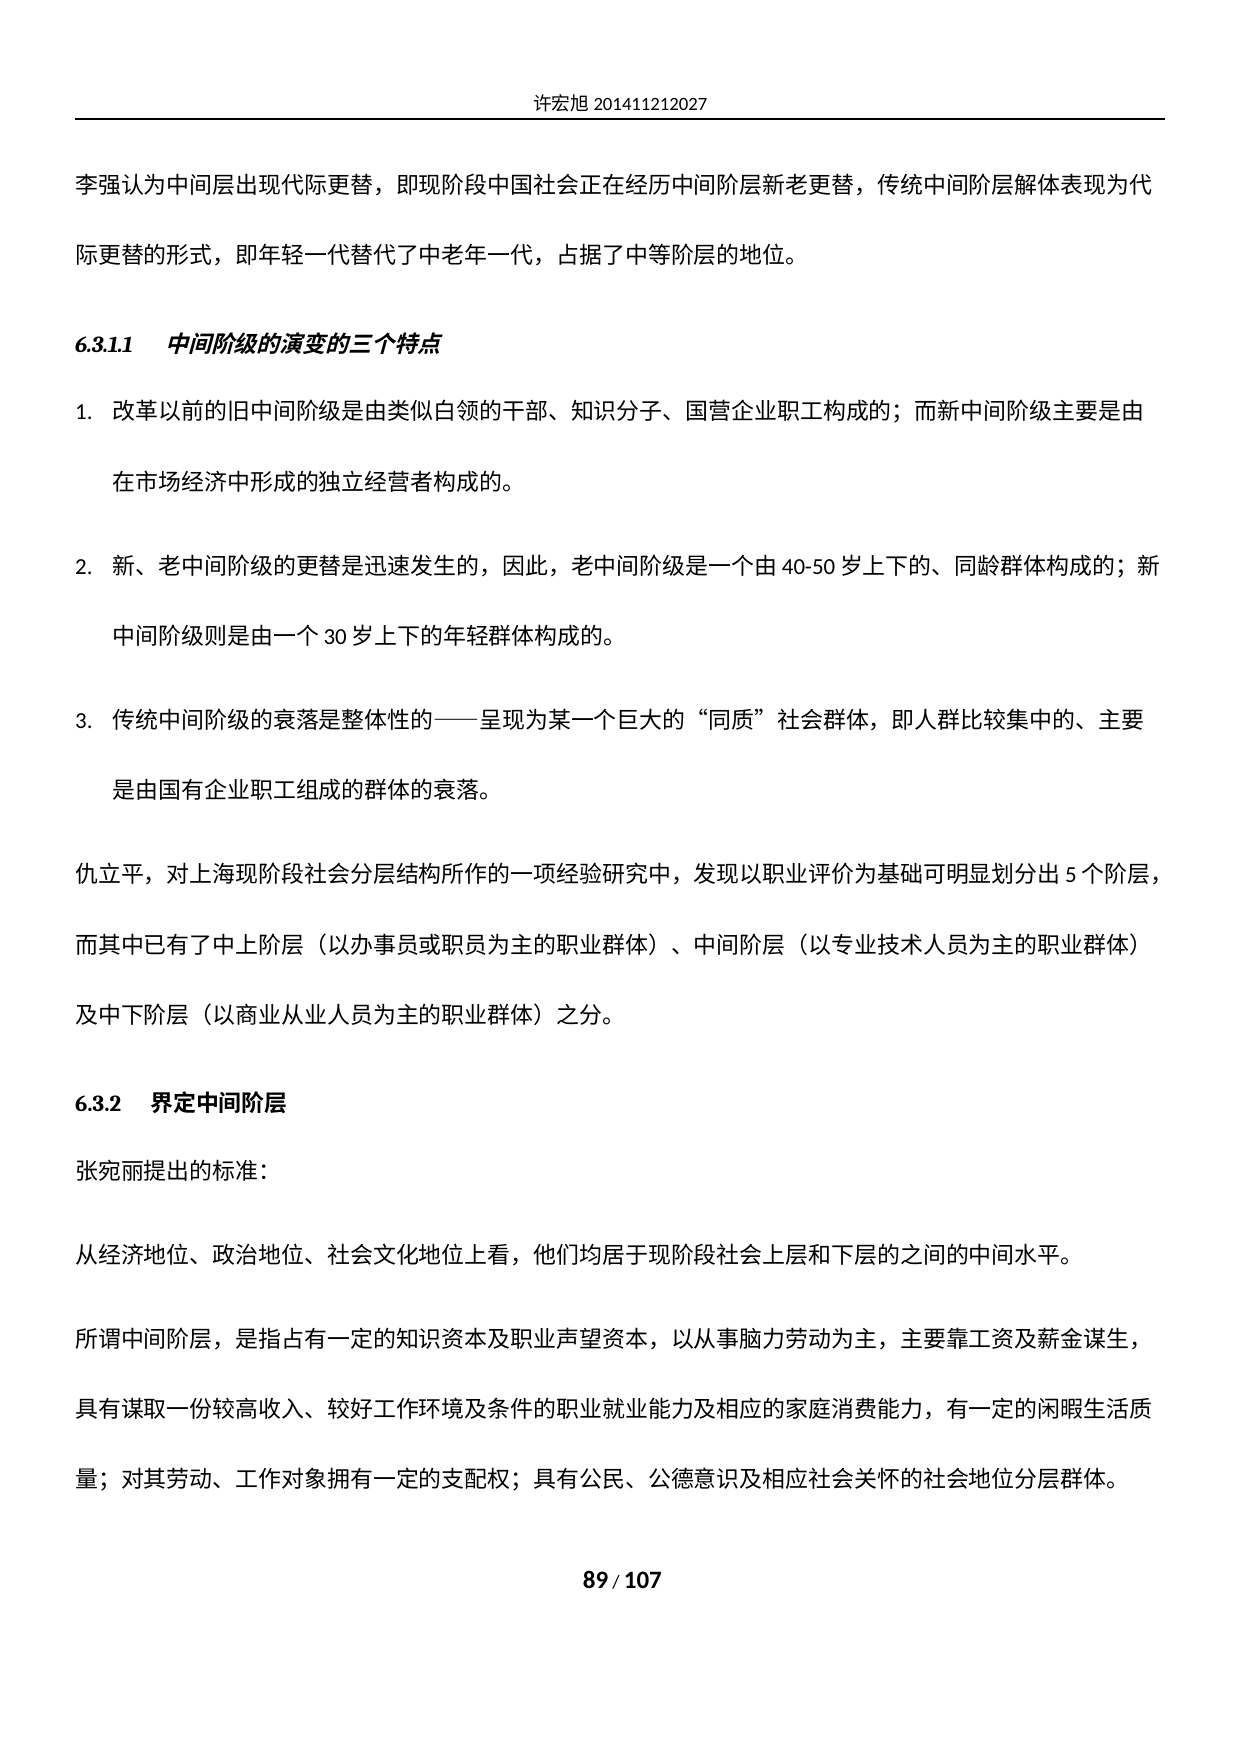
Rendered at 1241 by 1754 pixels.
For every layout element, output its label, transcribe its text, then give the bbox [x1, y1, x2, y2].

subtitle 界定中间阶层 [75, 1069, 1165, 1134]
text 张宛丽提出的标准： [75, 1137, 1165, 1202]
list 传统中间阶级的衰落是整体性的——呈现为某一个巨大的“同质”社会群体，即人群比较集中的、主要是由国有企业职工组成的群体的衰落。 [75, 686, 1165, 821]
text 仇立平，对上海现阶段社会分层结构所作的一项经验研究中，发现以职业评价为基础可明显划分出5个阶层，而其中已有了中上阶层（以办事员或职员为主的职业群体）、中间阶层（以专业技术人员为主的职业群体）及中下阶层（以商业从业人员为主的职业群体）之分。 [75, 841, 1165, 1046]
list 新、老中间阶级的更替是迅速发生的，因此，老中间阶级是一个由40-50岁上下的、同龄群体构成的；新中间阶级则是由一个30岁上下的年轻群体构成的。 [75, 532, 1165, 667]
text 所谓中间阶层，是指占有一定的知识资本及职业声望资本，以从事脑力劳动为主，主要靠工资及薪金谋生，具有谋取一份较高收入、较好工作环境及条件的职业就业能力及相应的家庭消费能力，有一定的闲暇生活质量；对其劳动、工作对象拥有一定的支配权；具有公民、公德意识及相应社会关怀的社会地位分层群体。 [75, 1305, 1165, 1511]
text 李强认为中间层出现代际更替，即现阶段中国社会正在经历中间阶层新老更替，传统中间阶层解体表现为代际更替的形式，即年轻一代替代了中老年一代，占据了中等阶层的地位。 [75, 151, 1165, 286]
text 从经济地位、政治地位、社会文化地位上看，他们均居于现阶段社会上层和下层的之间的中间水平。 [75, 1221, 1165, 1286]
subtitle 中间阶级的演变的三个特点 [75, 310, 1165, 375]
list 改革以前的旧中间阶级是由类似白领的干部、知识分子、国营企业职工构成的；而新中间阶级主要是由在市场经济中形成的独立经营者构成的。 [75, 377, 1165, 512]
